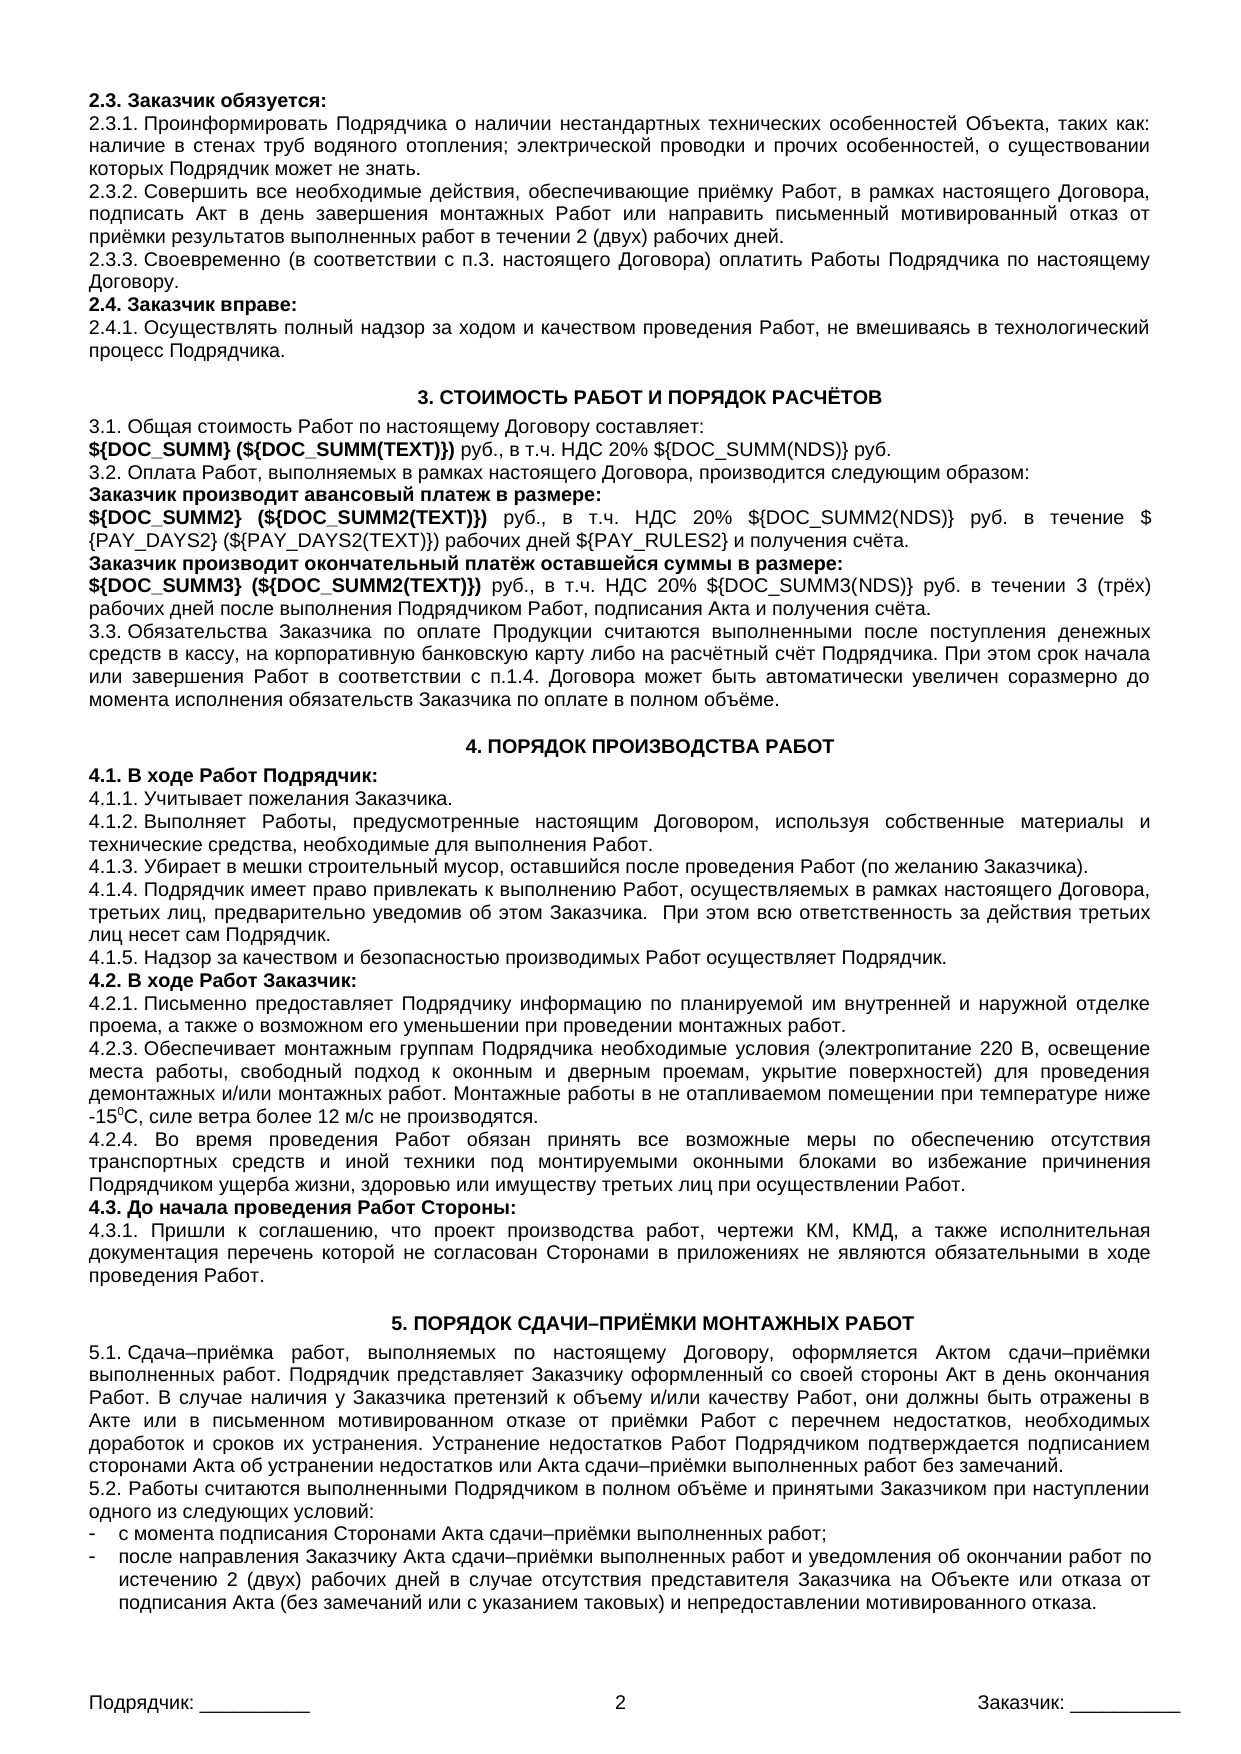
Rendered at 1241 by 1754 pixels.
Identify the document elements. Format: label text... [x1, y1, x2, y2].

text 2.3. Заказчик обязуется: [89, 89, 1152, 111]
subtitle 4. ПОРЯДОК ПРОИЗВОДСТВА РАБОТ [89, 735, 1152, 758]
text Заказчик производит авансовый платеж в размере: [89, 483, 1152, 506]
text ${DOC_SUMM2} (${DOC_SUMM2(TEXT)}) руб., в т.ч. НДС 20% ${DOC_SUMM2(NDS)} руб. в течение ${PAY_DAYS2} (${PAY_DAYS2(TEXT)}) рабочих дней ${PAY_RULES2} и получения счёта. [89, 506, 1152, 551]
text 4.1.5. Надзор за качеством и безопасностью производимых Работ осуществляет Подрядчик. [89, 946, 1152, 969]
text 4.1.1. Учитывает пожелания Заказчика. [89, 787, 1152, 810]
text 3.2. Оплата Работ, выполняемых в рамках настоящего Договора, производится следующим образом: [89, 461, 1152, 483]
text ${DOC_SUMM} (${DOC_SUMM(TEXT)}) руб., в т.ч. НДС 20% ${DOC_SUMM(NDS)} руб. [89, 438, 1152, 461]
text 3.1. Общая стоимость Работ по настоящему Договору составляет: [89, 415, 1152, 438]
list с момента подписания Сторонами Акта сдачи–приёмки выполненных работ; [89, 1522, 1152, 1545]
subtitle 3. СТОИМОСТЬ РАБОТ И ПОРЯДОК РАСЧЁТОВ [89, 386, 1152, 409]
list после направления Заказчику Акта сдачи–приёмки выполненных работ и уведомления об окончании работ по истечению 2 (двух) рабочих дней в случае отсутствия представителя Заказчика на Объекте или отказа от подписания Акта (без замечаний или с указанием таковых) и непредоставлении мотивированного отказа. [89, 1545, 1152, 1613]
text 2.4. Заказчик вправе: [89, 293, 1152, 316]
text 4.1.4. Подрядчик имеет право привлекать к выполнению Работ, осуществляемых в рамках настоящего Договора, третьих лиц, предварительно уведомив об этом Заказчика. При этом всю ответственность за действия третьих лиц несет сам Подрядчик. [89, 878, 1152, 946]
text 4.2. В ходе Работ Заказчик: [89, 969, 1152, 991]
subtitle 5. ПОРЯДОК СДАЧИ–ПРИЁМКИ МОНТАЖНЫХ РАБОТ [89, 1312, 1152, 1334]
text 4.2.4. Во время проведения Работ обязан принять все возможные меры по обеспечению отсутствия транспортных средств и иной техники под монтируемыми оконными блоками во избежание причинения Подрядчиком ущерба жизни, здоровью или имуществу третьих лиц при осуществлении Работ. [89, 1128, 1152, 1196]
text Заказчик производит окончательный платёж оставшейся суммы в размере: [89, 551, 1152, 574]
text 4.3. До начала проведения Работ Стороны: [89, 1196, 1152, 1218]
text ${DOC_SUMM3} (${DOC_SUMM2(TEXT)}) руб., в т.ч. НДС 20% ${DOC_SUMM3(NDS)} руб. в течении 3 (трёх) рабочих дней после выполнения Подрядчиком Работ, подписания Акта и получения счёта. [89, 574, 1152, 619]
text 2.3.1. Проинформировать Подрядчика о наличии нестандартных технических особенностей Объекта, таких как: наличие в стенах труб водяного отопления; электрической проводки и прочих особенностей, о существовании которых Подрядчик может не знать. [89, 111, 1152, 179]
text 3.3. Обязательства Заказчика по оплате Продукции считаются выполненными после поступления денежных средств в кассу, на корпоративную банковскую карту либо на расчётный счёт Подрядчика. При этом срок начала или завершения Работ в соответствии с п.1.4. Договора может быть автоматически увеличен соразмерно до момента исполнения обязательств Заказчика по оплате в полном объёме. [89, 619, 1152, 710]
text 4.3.1. Пришли к соглашению, что проект производства работ, чертежи КМ, КМД, а также исполнительная документация перечень которой не согласован Сторонами в приложениях не являются обязательными в ходе проведения Работ. [89, 1218, 1152, 1287]
text 4.2.3. Обеспечивает монтажным группам Подрядчика необходимые условия (электропитание 220 В, освещение места работы, свободный подход к оконным и дверным проемам, укрытие поверхностей) для проведения демонтажных и/или монтажных работ. Монтажные работы в не отапливаемом помещении при температуре ниже -150С, силе ветра более 12 м/с не производятся. [89, 1037, 1152, 1128]
text 2.3.3. Своевременно (в соответствии с п.3. настоящего Договора) оплатить Работы Подрядчика по настоящему Договору. [89, 248, 1152, 293]
text 4.1.2. Выполняет Работы, предусмотренные настоящим Договором, используя собственные материалы и технические средства, необходимые для выполнения Работ. [89, 810, 1152, 855]
text 5.1. Сдача–приёмка работ, выполняемых по настоящему Договору, оформляется Актом сдачи–приёмки выполненных работ. Подрядчик представляет Заказчику оформленный со своей стороны Акт в день окончания Работ. В случае наличия у Заказчика претензий к объему и/или качеству Работ, они должны быть отражены в Акте или в письменном мотивированном отказе от приёмки Работ с перечнем недостатков, необходимых доработок и сроков их устранения. Устранение недостатков Работ Подрядчиком подтверждается подписанием сторонами Акта об устранении недостатков или Акта сдачи–приёмки выполненных работ без замечаний. [89, 1341, 1152, 1477]
text 2.4.1. Осуществлять полный надзор за ходом и качеством проведения Работ, не вмешиваясь в технологический процесс Подрядчика. [89, 316, 1152, 361]
text 5.2. Работы считаются выполненными Подрядчиком в полном объёме и принятыми Заказчиком при наступлении одного из следующих условий: [89, 1477, 1152, 1522]
text 4.1. В ходе Работ Подрядчик: [89, 764, 1152, 787]
text 4.2.1. Письменно предоставляет Подрядчику информацию по планируемой им внутренней и наружной отделке проема, а также о возможном его уменьшении при проведении монтажных работ. [89, 991, 1152, 1037]
text 2.3.2. Совершить все необходимые действия, обеспечивающие приёмку Работ, в рамках настоящего Договора, подписать Акт в день завершения монтажных Работ или направить письменный мотивированный отказ от приёмки результатов выполненных работ в течении 2 (двух) рабочих дней. [89, 179, 1152, 248]
text 4.1.3. Убирает в мешки строительный мусор, оставшийся после проведения Работ (по желанию Заказчика). [89, 855, 1152, 878]
